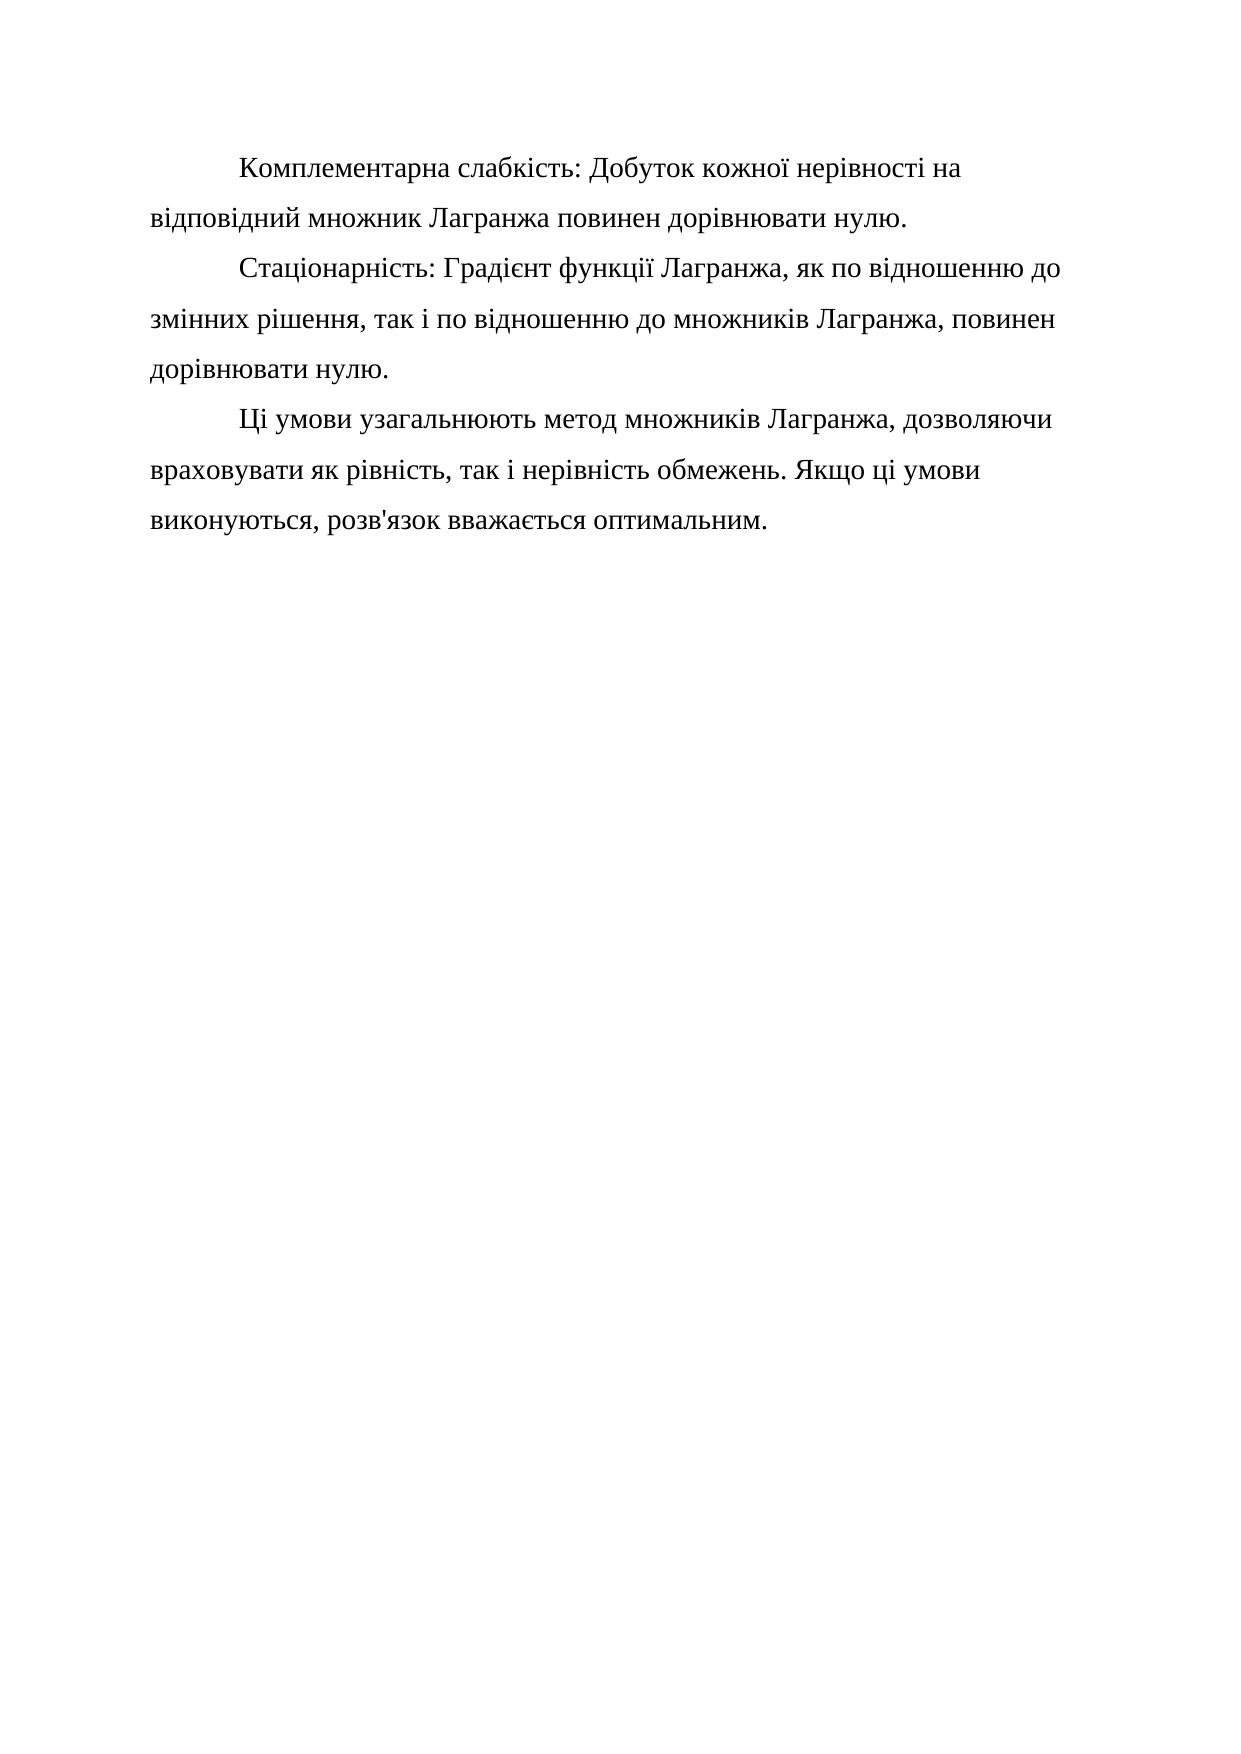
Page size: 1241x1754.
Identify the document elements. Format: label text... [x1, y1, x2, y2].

text Комплементарна слабкість: Добуток кожної нерівності на відповідний множник Лагранжа повинен дорівнювати нулю. [150, 150, 1090, 234]
text Стаціонарність: Градієнт функції Лагранжа, як по відношенню до змінних рішення, так і по відношенню до множників Лагранжа, повинен дорівнювати нулю. [150, 251, 1090, 385]
